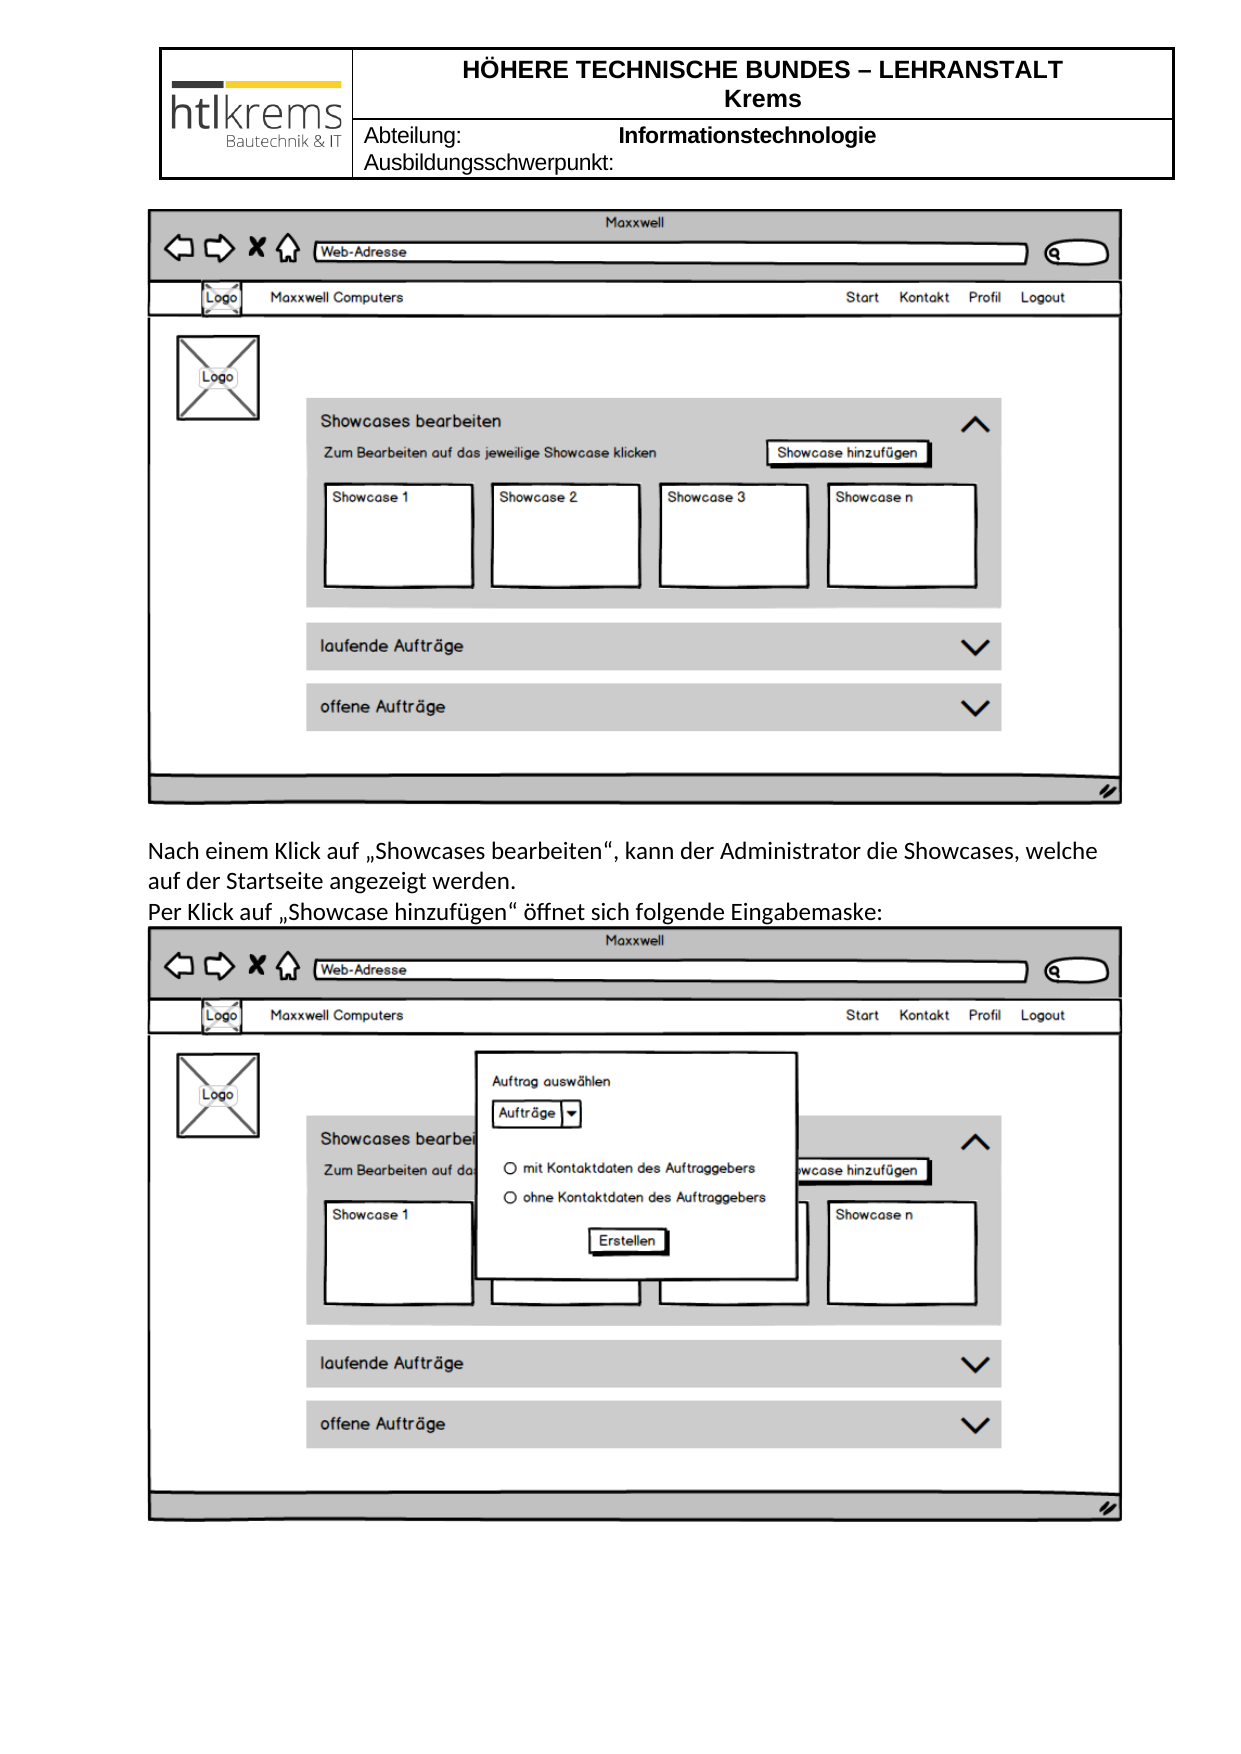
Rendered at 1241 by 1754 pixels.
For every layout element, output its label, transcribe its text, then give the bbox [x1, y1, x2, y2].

text Per Klick auf „Showcase hinzufügen“ öffnet sich folgende Eingabemaske: [148, 896, 1122, 926]
picture [147, 209, 1123, 805]
picture [171, 81, 342, 147]
picture [147, 926, 1123, 1522]
text Nach einem Klick auf „Showcases bearbeiten“, kann der Administrator die Showcases, welche auf der Startseite angezeigt werden. [148, 835, 1122, 896]
